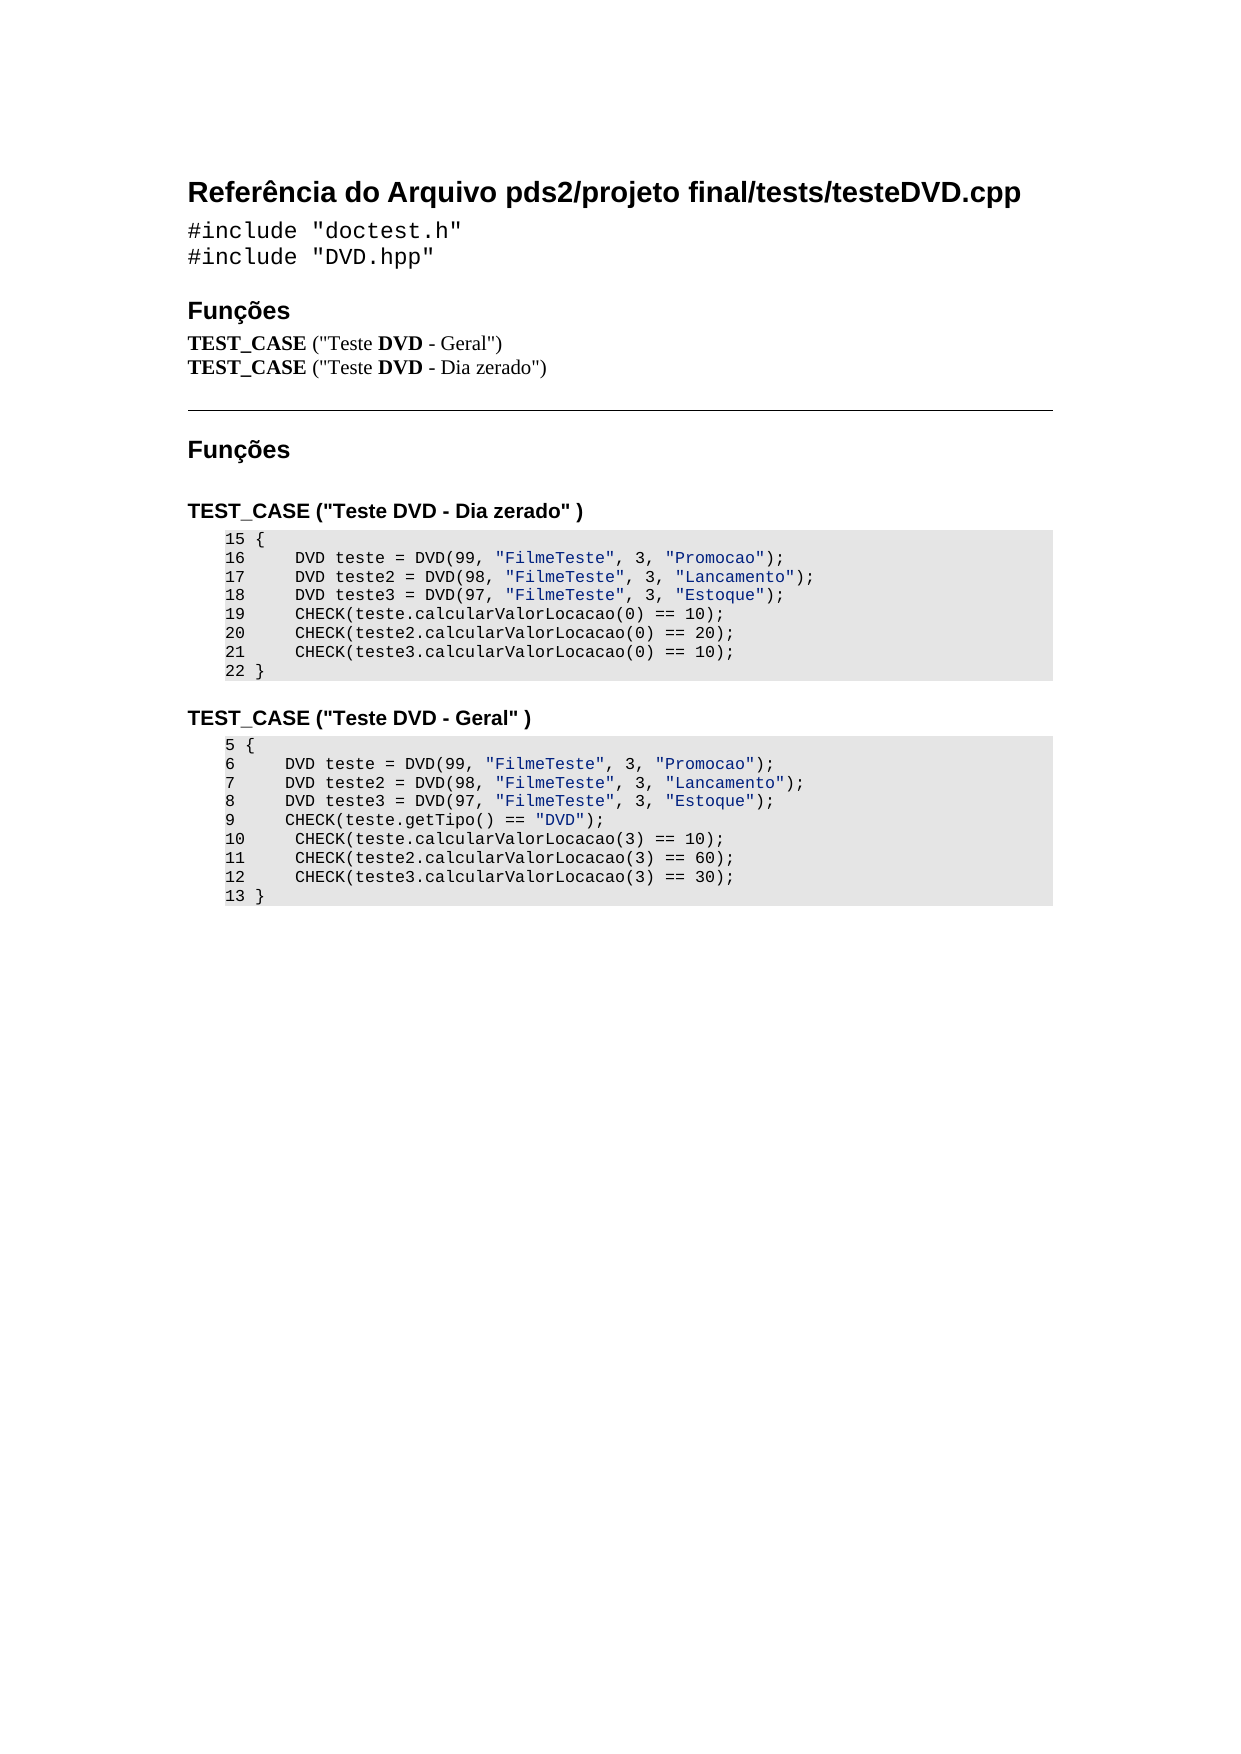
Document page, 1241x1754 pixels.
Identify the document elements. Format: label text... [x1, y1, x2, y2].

text 12 CHECK(teste3.calcularValorLocacao(3) == 30); [225, 868, 1053, 887]
text 7 DVD teste2 = DVD(98, "FilmeTeste", 3, "Lancamento"); [225, 774, 1053, 793]
text 13 } [225, 887, 1053, 906]
text #include "DVD.hpp" [187, 245, 1053, 271]
text 8 DVD teste3 = DVD(97, "FilmeTeste", 3, "Estoque"); [225, 793, 1053, 812]
subtitle TEST_CASE ("Teste DVD - Dia zerado" ) [187, 495, 1053, 524]
text 5 { [225, 736, 1053, 755]
text 21 CHECK(teste3.calcularValorLocacao(0) == 10); [225, 643, 1053, 662]
subtitle TEST_CASE ("Teste DVD - Geral" ) [187, 706, 1053, 730]
text 10 CHECK(teste.calcularValorLocacao(3) == 10); [225, 831, 1053, 849]
text #include "doctest.h" [187, 215, 1053, 245]
text 19 CHECK(teste.calcularValorLocacao(0) == 10); [225, 606, 1053, 625]
list TEST_CASE ("Teste DVD - Dia zerado") [187, 355, 1053, 379]
text 20 CHECK(teste2.calcularValorLocacao(0) == 20); [225, 625, 1053, 643]
subtitle Referência do Arquivo pds2/projeto final/tests/testeDVD.cpp [187, 175, 1053, 208]
text 6 DVD teste = DVD(99, "FilmeTeste", 3, "Promocao"); [225, 755, 1053, 774]
text 16 DVD teste = DVD(99, "FilmeTeste", 3, "Promocao"); [225, 549, 1053, 568]
text 15 { [225, 530, 1053, 549]
text 9 CHECK(teste.getTipo() == "DVD"); [225, 812, 1053, 831]
text 18 DVD teste3 = DVD(97, "FilmeTeste", 3, "Estoque"); [225, 587, 1053, 606]
text 22 } [225, 662, 1053, 681]
subtitle Funções [187, 435, 1053, 464]
list TEST_CASE ("Teste DVD - Geral") [187, 331, 1053, 355]
subtitle Funções [187, 296, 1053, 325]
text 11 CHECK(teste2.calcularValorLocacao(3) == 60); [225, 849, 1053, 868]
text 17 DVD teste2 = DVD(98, "FilmeTeste", 3, "Lancamento"); [225, 568, 1053, 587]
